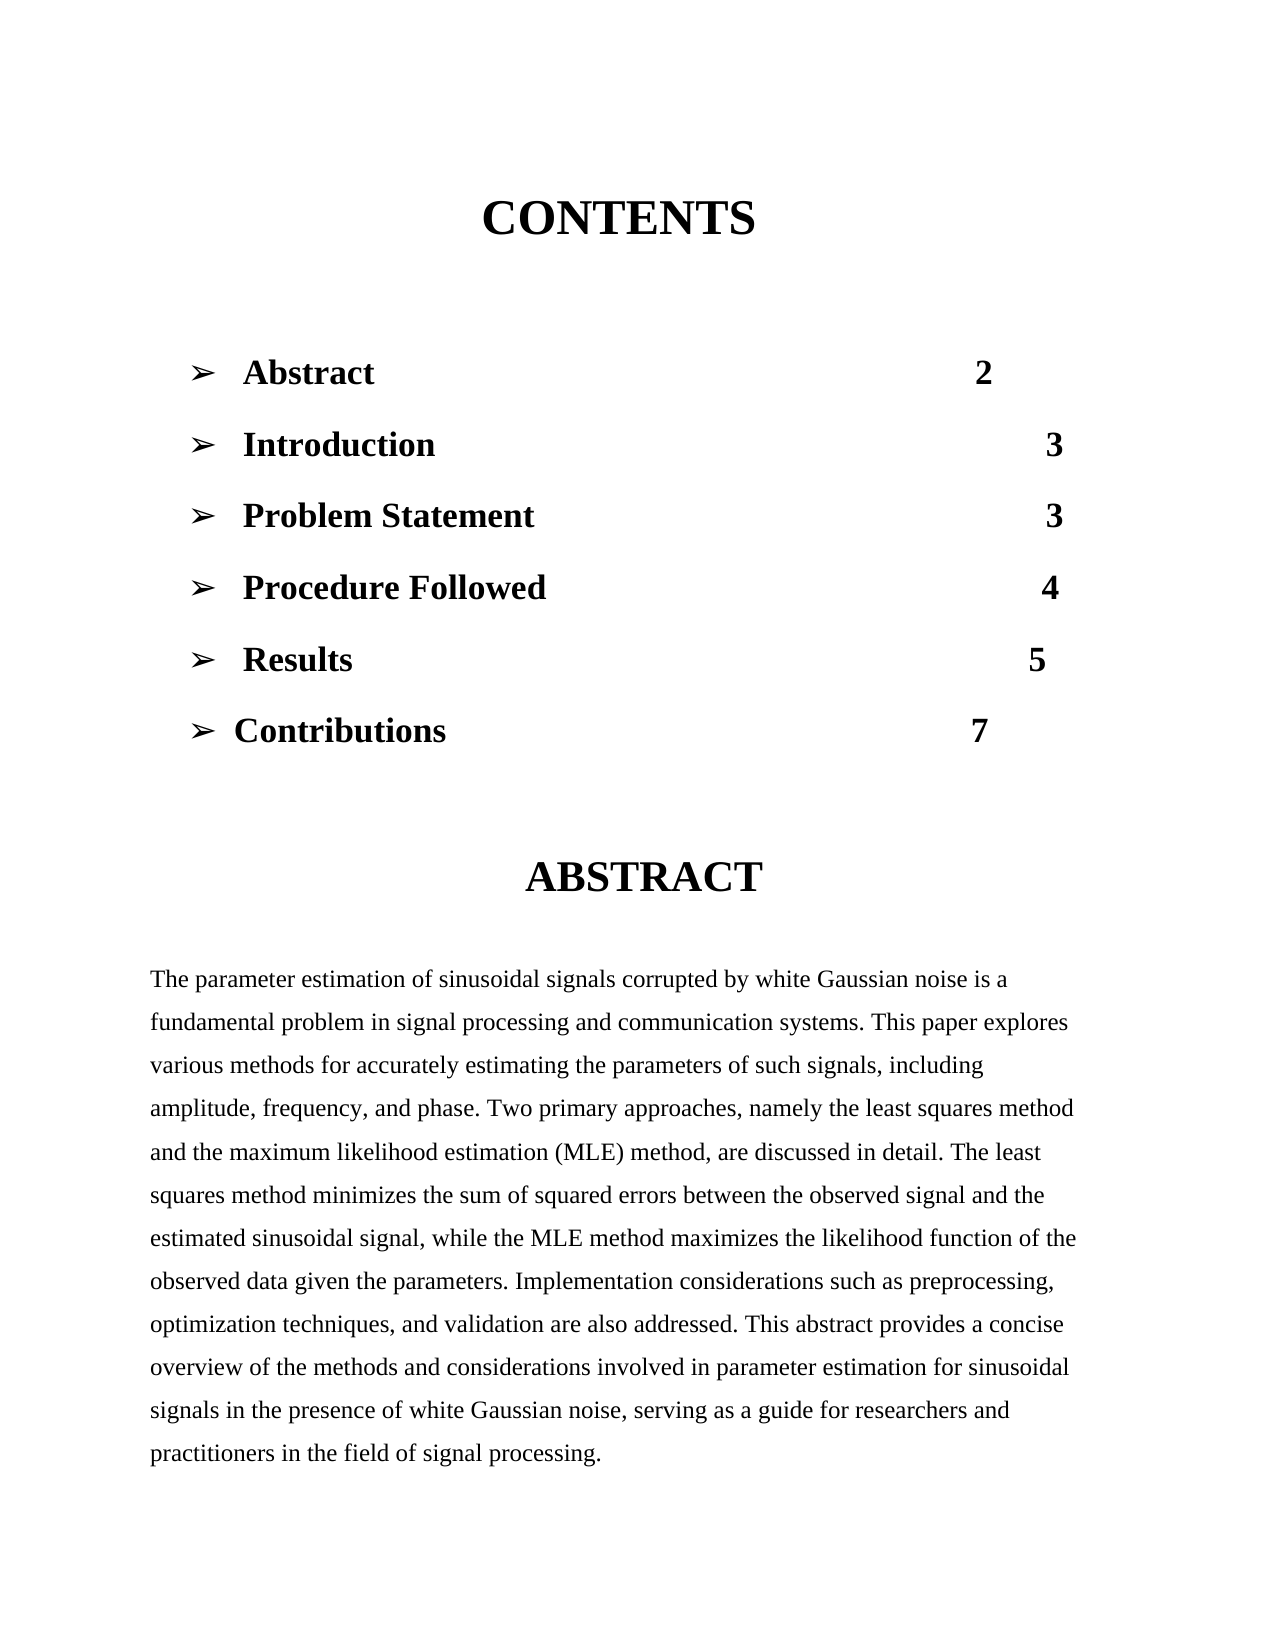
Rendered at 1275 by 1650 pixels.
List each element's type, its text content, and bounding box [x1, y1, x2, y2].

list Results 5 [187, 638, 1087, 679]
subtitle CONTENTS [150, 188, 1087, 246]
list Abstract 2 [187, 351, 1087, 392]
subtitle ABSTRACT [450, 851, 1087, 901]
list Problem Statement 3 [187, 495, 1087, 536]
list Introduction 3 [187, 423, 1087, 464]
list Procedure Followed 4 [187, 566, 1087, 607]
text The parameter estimation of sinusoidal signals corrupted by white Gaussian noise is a fundamental problem in signal processing and communication systems. This paper explores various methods for accurately estimating the parameters of such signals, including amplitude, frequency, and phase. Two primary approaches, namely the least squares method and the maximum likelihood estimation (MLE) method, are discussed in detail. The least squares method minimizes the sum of squared errors between the observed signal and the estimated sinusoidal signal, while the MLE method maximizes the likelihood function of the observed data given the parameters. Implementation considerations such as preprocessing, optimization techniques, and validation are also addressed. This abstract provides a concise overview of the methods and considerations involved in parameter estimation for sinusoidal signals in the presence of white Gaussian noise, serving as a guide for researchers and practitioners in the field of signal processing. [150, 964, 1087, 1467]
list Contributions 7 [187, 710, 1087, 751]
